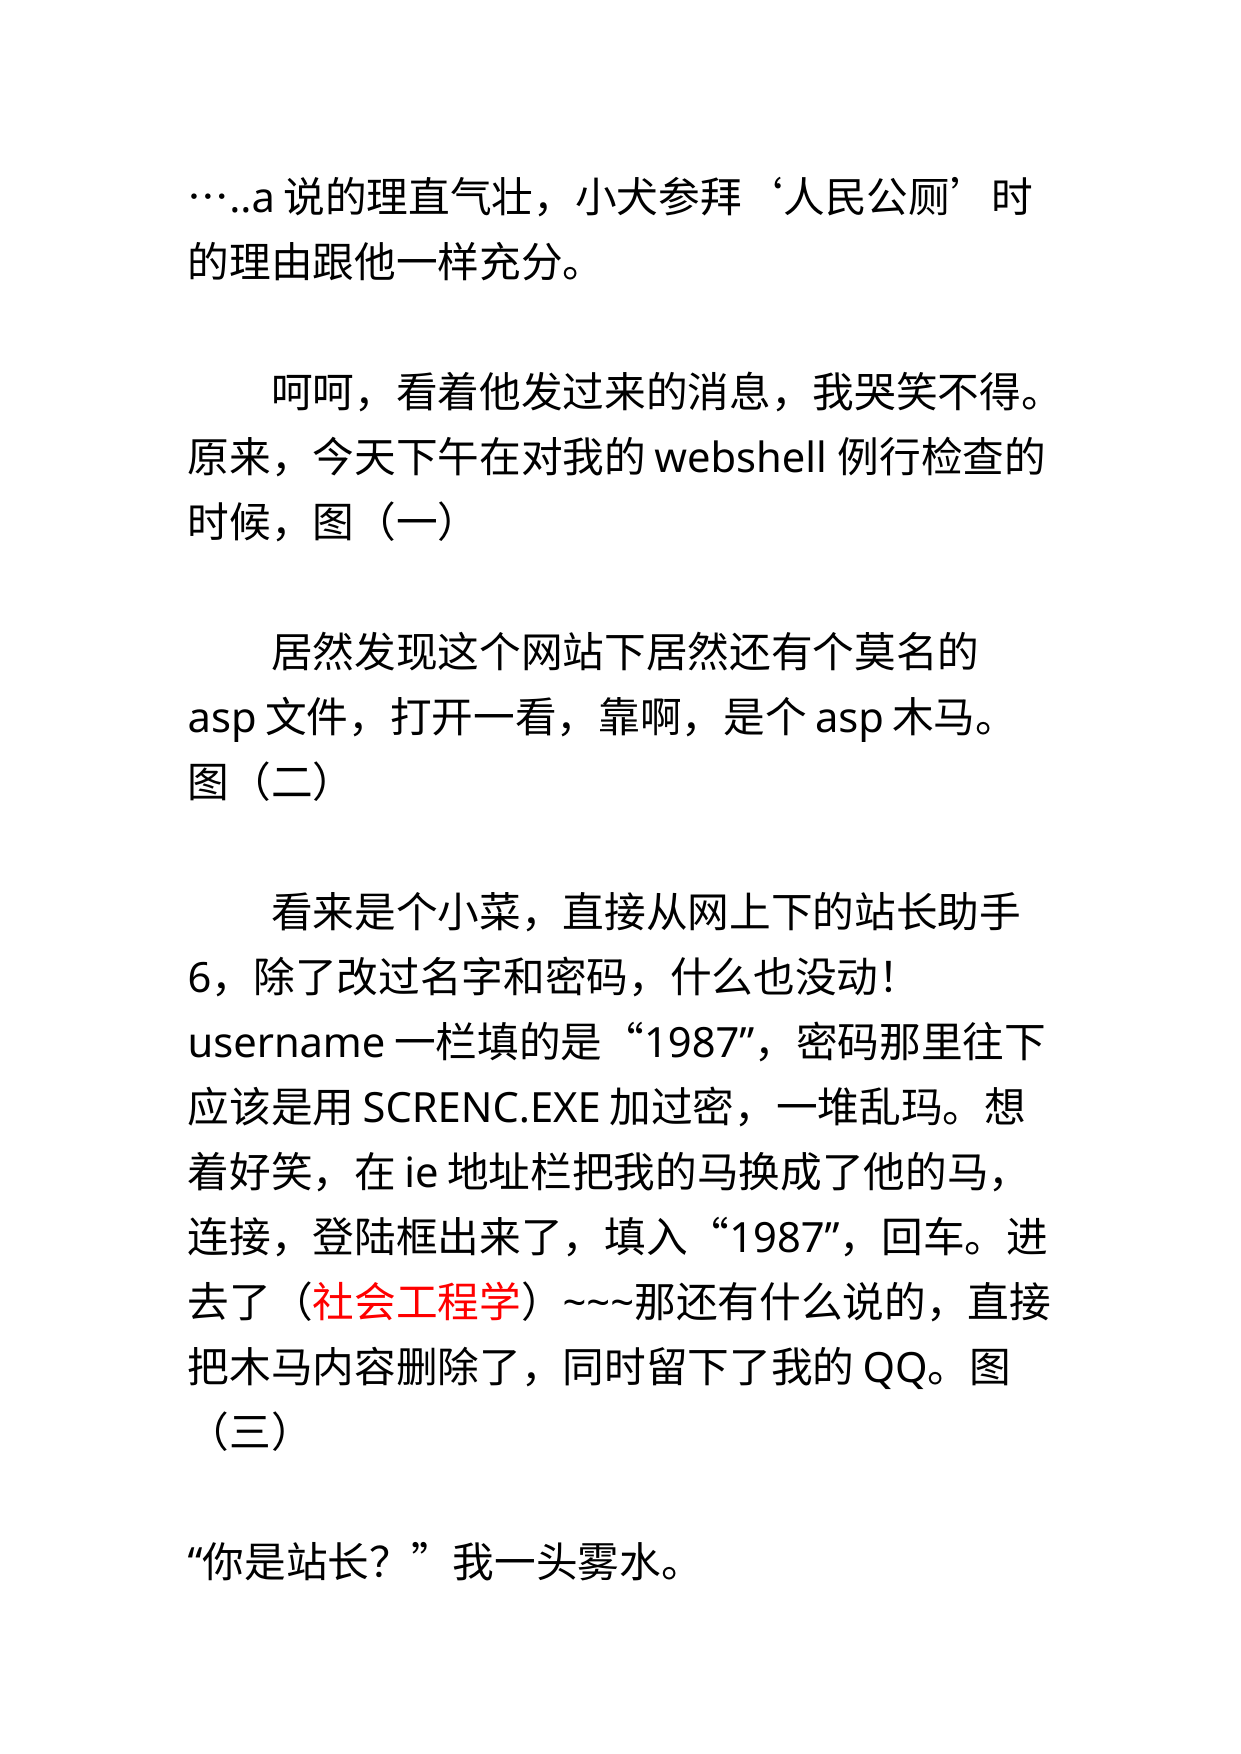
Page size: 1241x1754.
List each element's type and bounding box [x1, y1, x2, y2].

text [187, 162, 1053, 1592]
